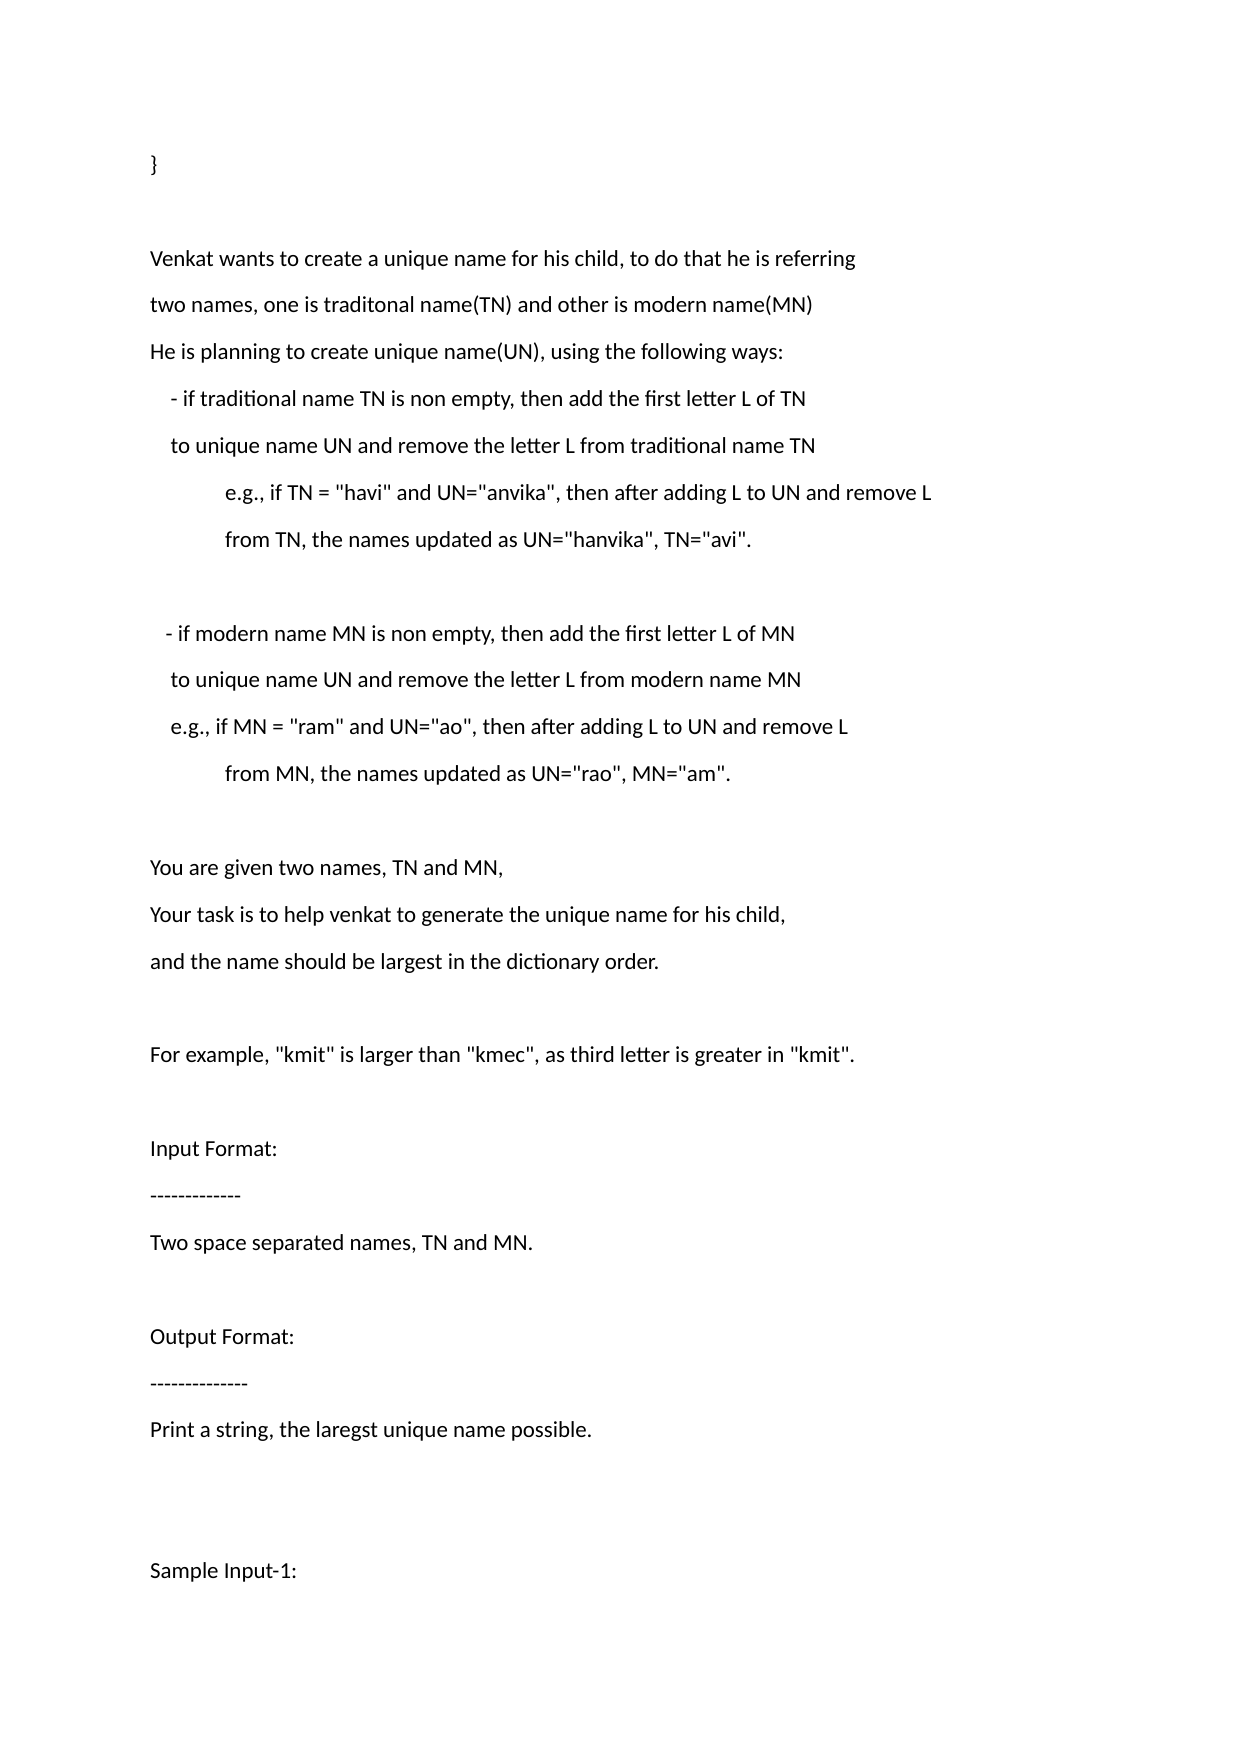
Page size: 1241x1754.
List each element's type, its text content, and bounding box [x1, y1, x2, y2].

text Sample Input-1: [150, 1556, 1090, 1584]
text from MN, the names updated as UN="rao", MN="am". [150, 759, 1090, 787]
text He is planning to create unique name(UN), using the following ways: [150, 337, 1090, 366]
text Output Format: [150, 1322, 1090, 1350]
text For example, "kmit" is larger than "kmec", as third letter is greater in "kmit". [150, 1041, 1090, 1069]
text to unique name UN and remove the letter L from modern name MN [150, 666, 1090, 694]
text -------------- [150, 1369, 1090, 1397]
text } [150, 150, 1090, 178]
text Print a string, the laregst unique name possible. [150, 1416, 1090, 1444]
text - if modern name MN is non empty, then add the first letter L of MN [150, 619, 1090, 647]
text Venkat wants to create a unique name for his child, to do that he is referring [150, 244, 1090, 272]
text and the name should be largest in the dictionary order. [150, 947, 1090, 975]
text from TN, the names updated as UN="hanvika", TN="avi". [150, 525, 1090, 553]
text ------------- [150, 1181, 1090, 1209]
text - if traditional name TN is non empty, then add the first letter L of TN [150, 384, 1090, 412]
text e.g., if MN = "ram" and UN="ao", then after adding L to UN and remove L [150, 712, 1090, 741]
text Input Format: [150, 1134, 1090, 1162]
text Your task is to help venkat to generate the unique name for his child, [150, 900, 1090, 928]
text to unique name UN and remove the letter L from traditional name TN [150, 431, 1090, 459]
text Two space separated names, TN and MN. [150, 1228, 1090, 1256]
text two names, one is traditonal name(TN) and other is modern name(MN) [150, 291, 1090, 319]
text You are given two names, TN and MN, [150, 853, 1090, 881]
text e.g., if TN = "havi" and UN="anvika", then after adding L to UN and remove L [150, 478, 1090, 506]
